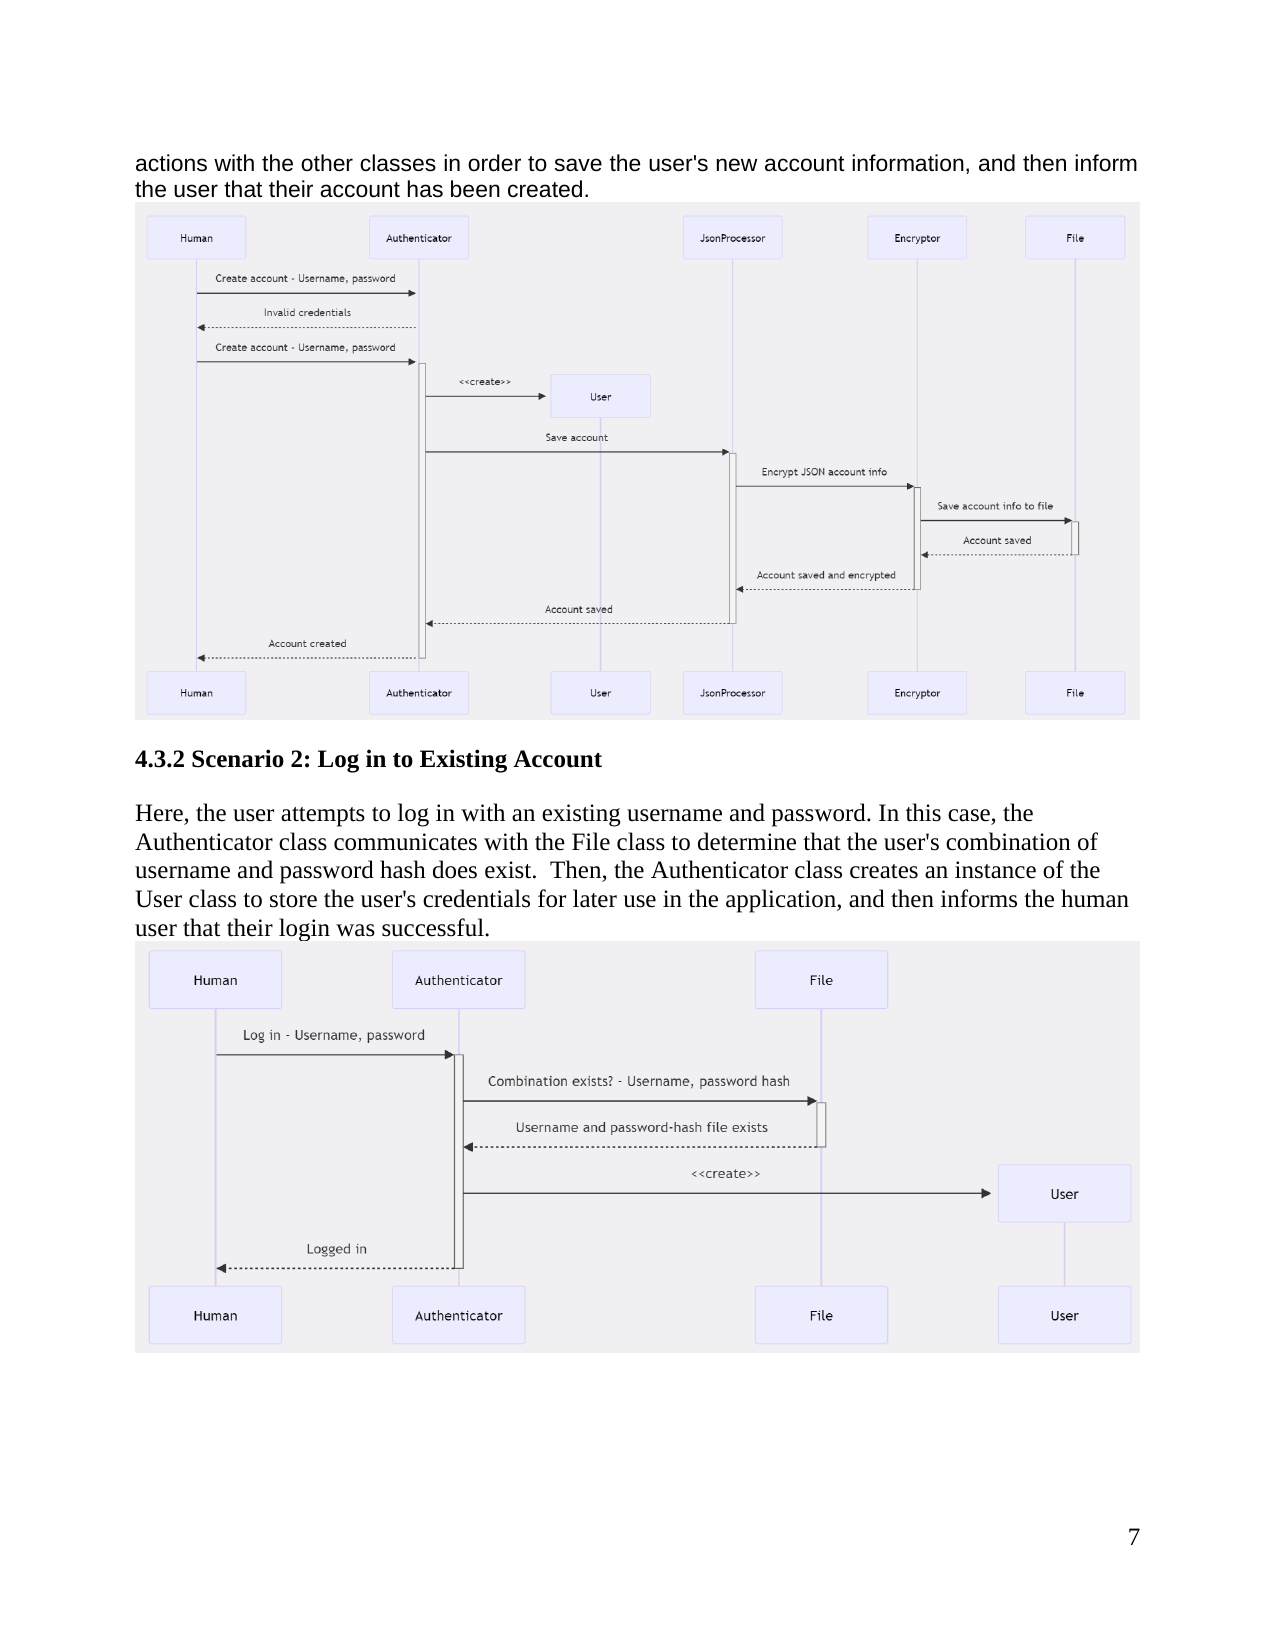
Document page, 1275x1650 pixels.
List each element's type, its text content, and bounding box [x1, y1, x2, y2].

text Here, the user attempts to log in with an existing username and password. In this case, the Authenticator class communicates with the File class to determine that the user's combination of username and password hash does exist. Then, the Authenticator class creates an instance of the User class to store the user's credentials for later use in the application, and then informs the human user that their login was successful. [135, 798, 1140, 941]
picture [135, 941, 1140, 1353]
picture [135, 202, 1140, 720]
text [135, 150, 1140, 202]
subtitle 4.3.2 Scenario 2: Log in to Existing Account [135, 744, 1140, 773]
